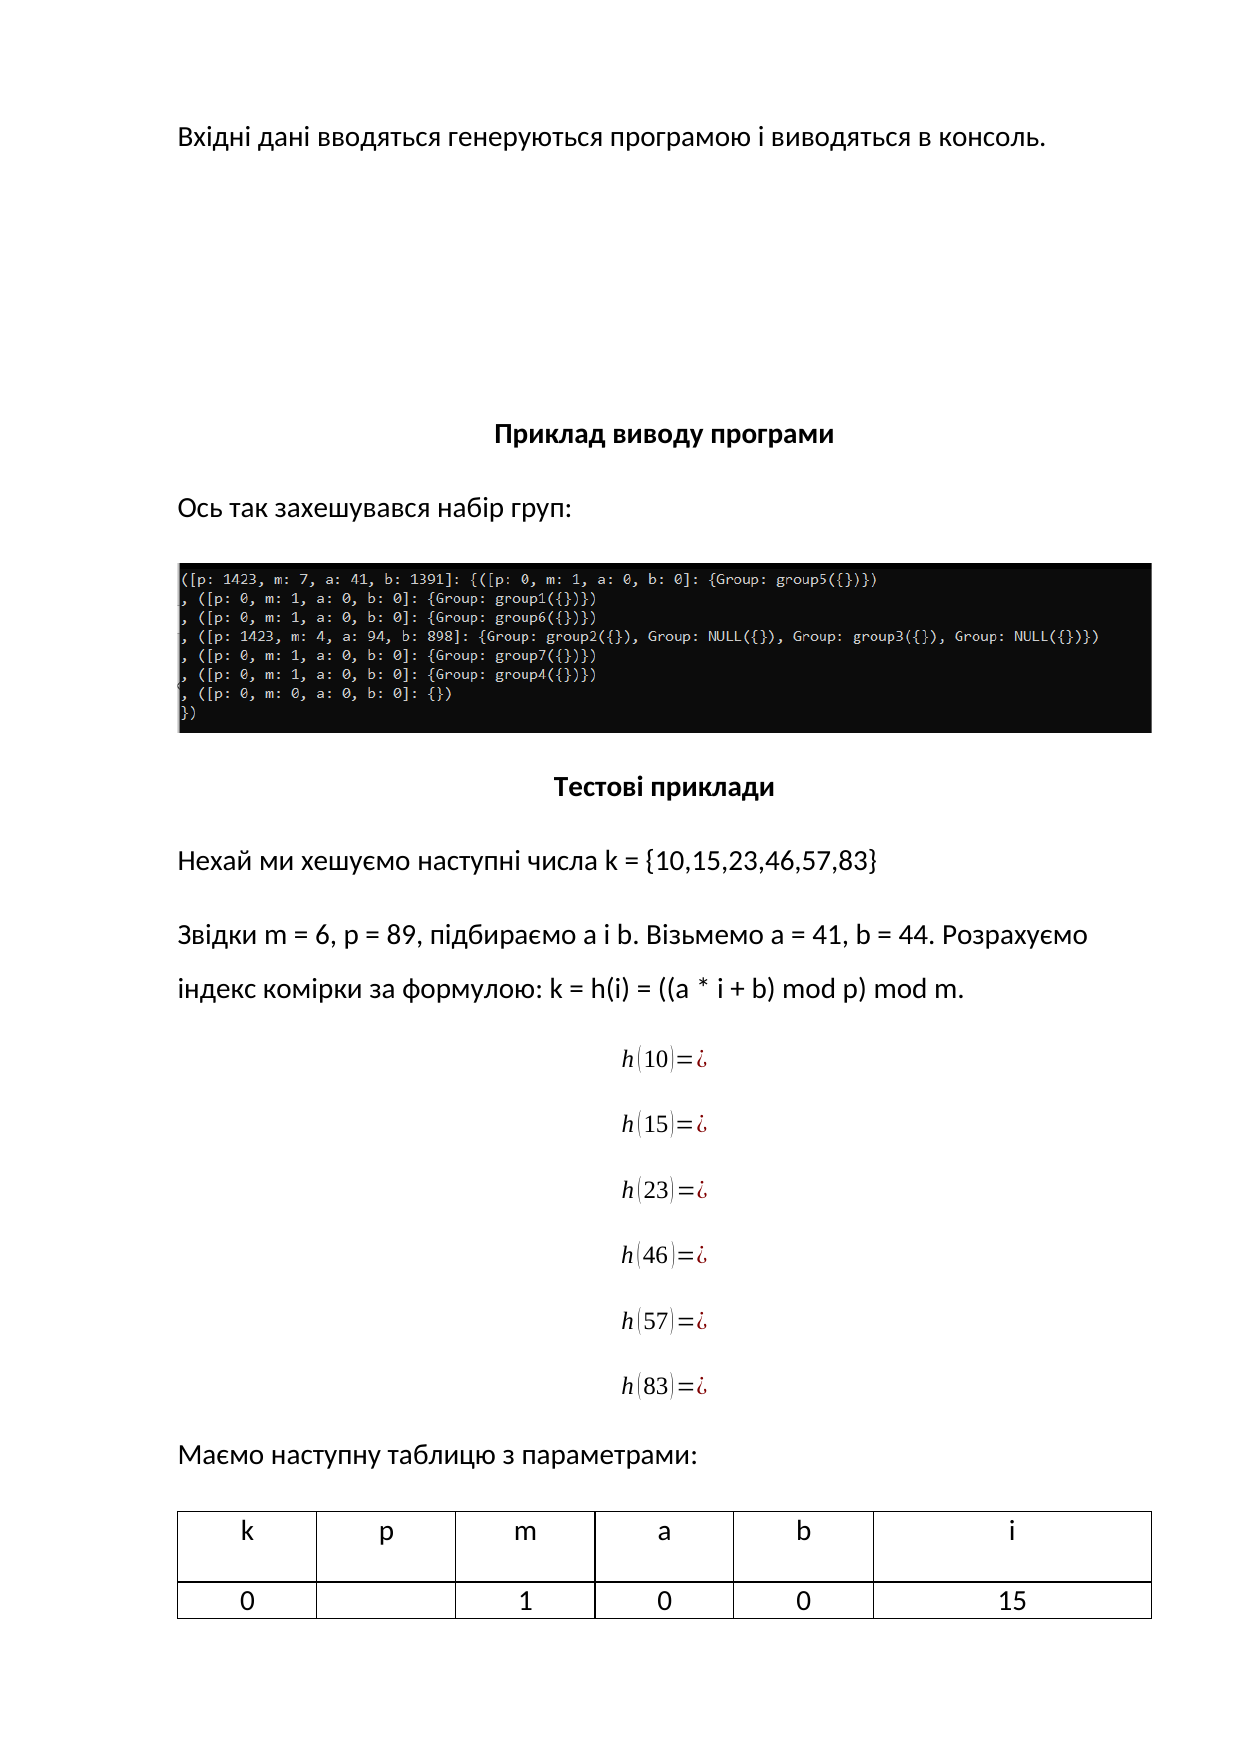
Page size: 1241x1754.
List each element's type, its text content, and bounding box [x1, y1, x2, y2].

text Ось так захешувався набір груп: [177, 489, 1152, 525]
table_header k [178, 1512, 316, 1581]
text Вхідні дані вводяться генеруються програмою і виводяться в консоль. [177, 118, 1152, 154]
table_cell 0 [734, 1583, 873, 1618]
table_header m [456, 1512, 594, 1581]
table_header i [874, 1512, 1151, 1581]
text Тестові приклади [177, 768, 1152, 803]
text Маємо наступну таблицю з параметрами: [177, 1436, 1152, 1472]
text Нехай ми хешуємо наступні числа k = {10,15,23,46,57,83} [177, 842, 1152, 878]
table_header a [596, 1512, 733, 1581]
table_cell 0 [178, 1583, 316, 1618]
text Звідки m = 6, p = 89, підбираємо a і b. Візьмемо a = 41, b = 44. Розрахуємо індекс комірки за формулою: k = h(i) = ((a * i + b) mod p) mod m. [177, 916, 1152, 1005]
table_cell 15 [874, 1583, 1151, 1618]
table_cell 0 [596, 1583, 733, 1618]
table_header p [317, 1512, 455, 1581]
text Приклад виводу програми [177, 415, 1152, 451]
table_cell 1 [456, 1583, 594, 1618]
picture [177, 563, 1152, 733]
table_header b [734, 1512, 873, 1581]
table_cell 0 [317, 1583, 455, 1618]
